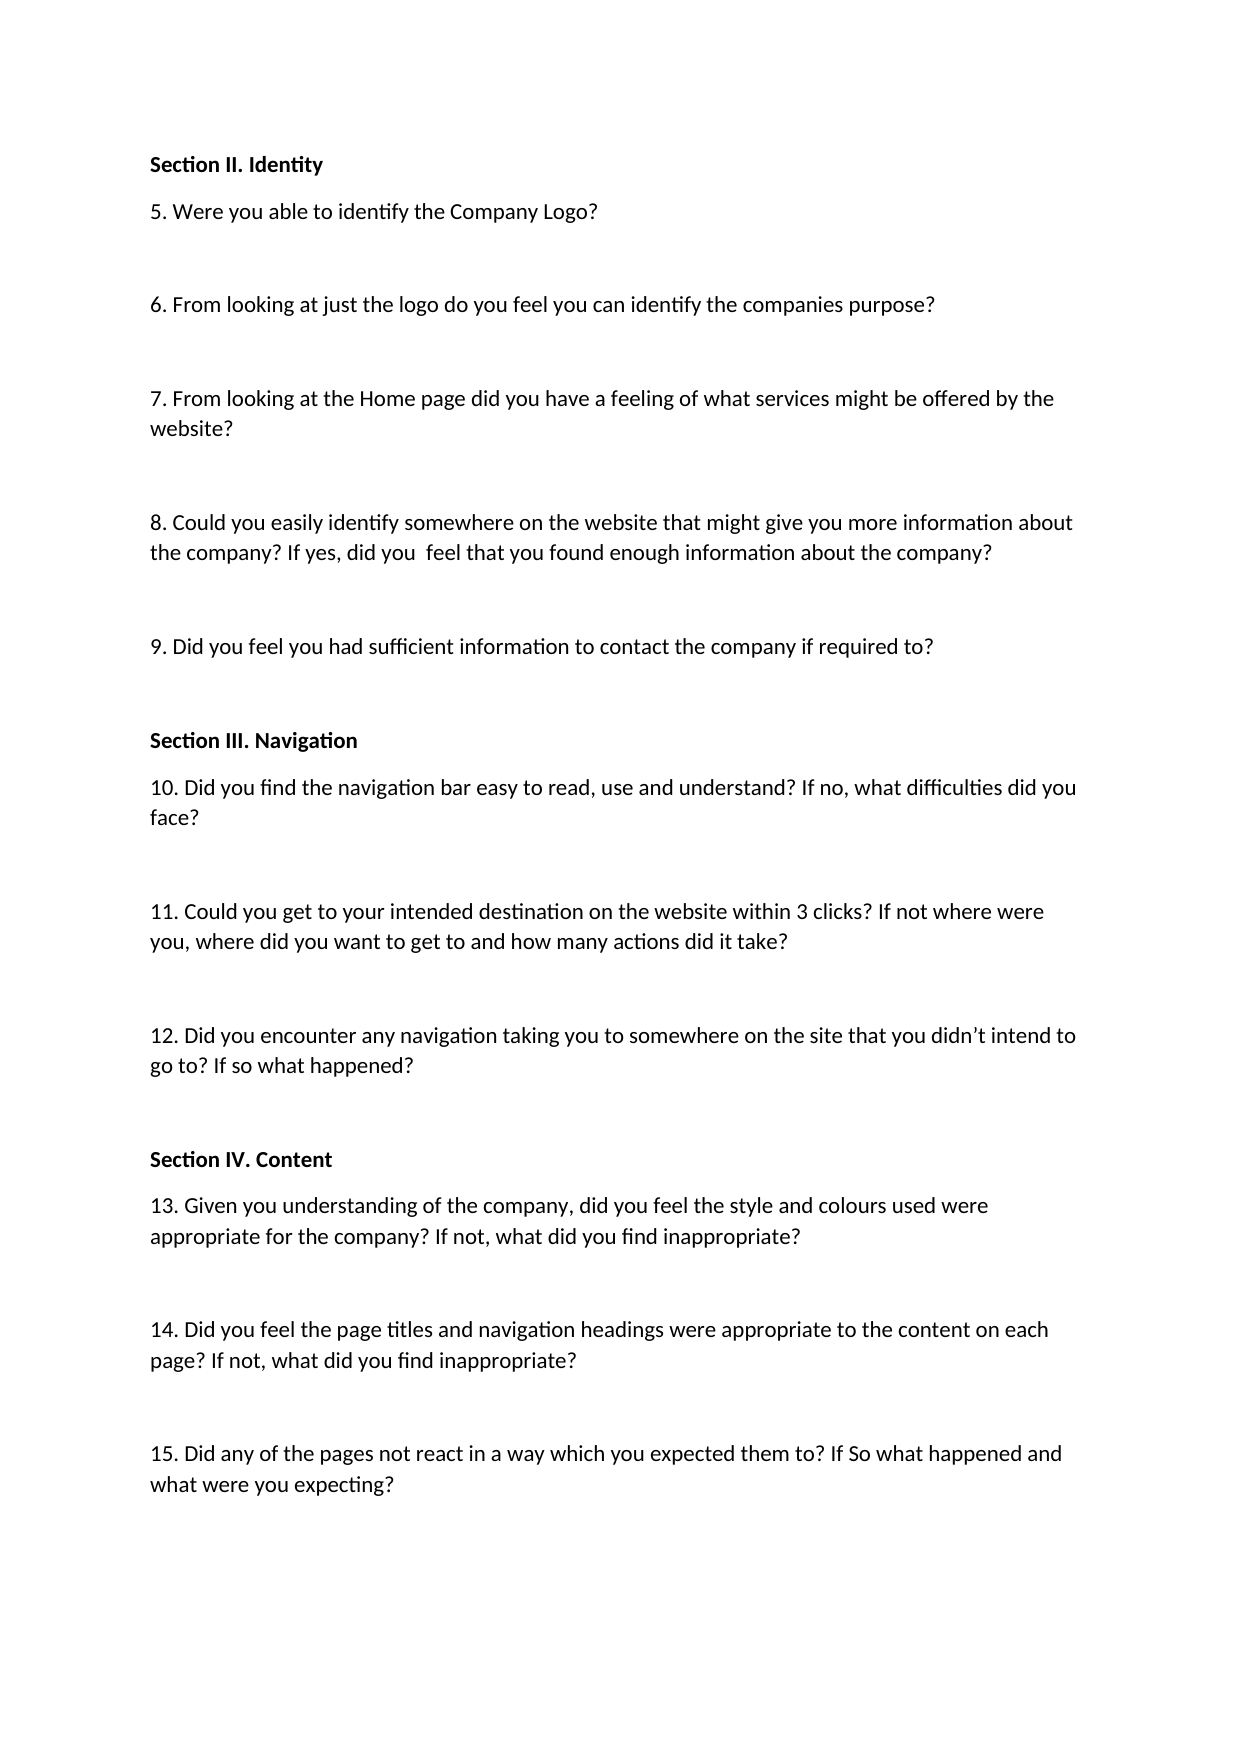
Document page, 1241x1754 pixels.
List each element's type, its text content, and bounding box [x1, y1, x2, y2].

text Section IV. Content [150, 1145, 1090, 1173]
text 15. Did any of the pages not react in a way which you expected them to? If So what happened and what were you expecting? [150, 1439, 1090, 1498]
text 14. Did you feel the page titles and navigation headings were appropriate to the content on each page? If not, what did you find inappropriate? [150, 1316, 1090, 1374]
text 12. Did you encounter any navigation taking you to somewhere on the site that you didn’t intend to go to? If so what happened? [150, 1021, 1090, 1079]
text Section II. Identity [150, 150, 1090, 178]
text 11. Could you get to your intended destination on the website within 3 clicks? If not where were you, where did you want to get to and how many actions did it take? [150, 897, 1090, 955]
text 7. From looking at the Home page did you have a feeling of what services might be offered by the website? [150, 384, 1090, 443]
text 8. Could you easily identify somewhere on the website that might give you more information about the company? If yes, did you feel that you found enough information about the company? [150, 508, 1090, 567]
text 6. From looking at just the logo do you feel you can identify the companies purpose? [150, 291, 1090, 319]
text 5. Were you able to identify the Company Logo? [150, 197, 1090, 225]
text Section III. Navigation [150, 726, 1090, 754]
text 13. Given you understanding of the company, did you feel the style and colours used were appropriate for the company? If not, what did you find inappropriate? [150, 1192, 1090, 1250]
text 10. Did you find the navigation bar easy to read, use and understand? If no, what difficulties did you face? [150, 773, 1090, 831]
text 9. Did you feel you had sufficient information to contact the company if required to? [150, 632, 1090, 660]
